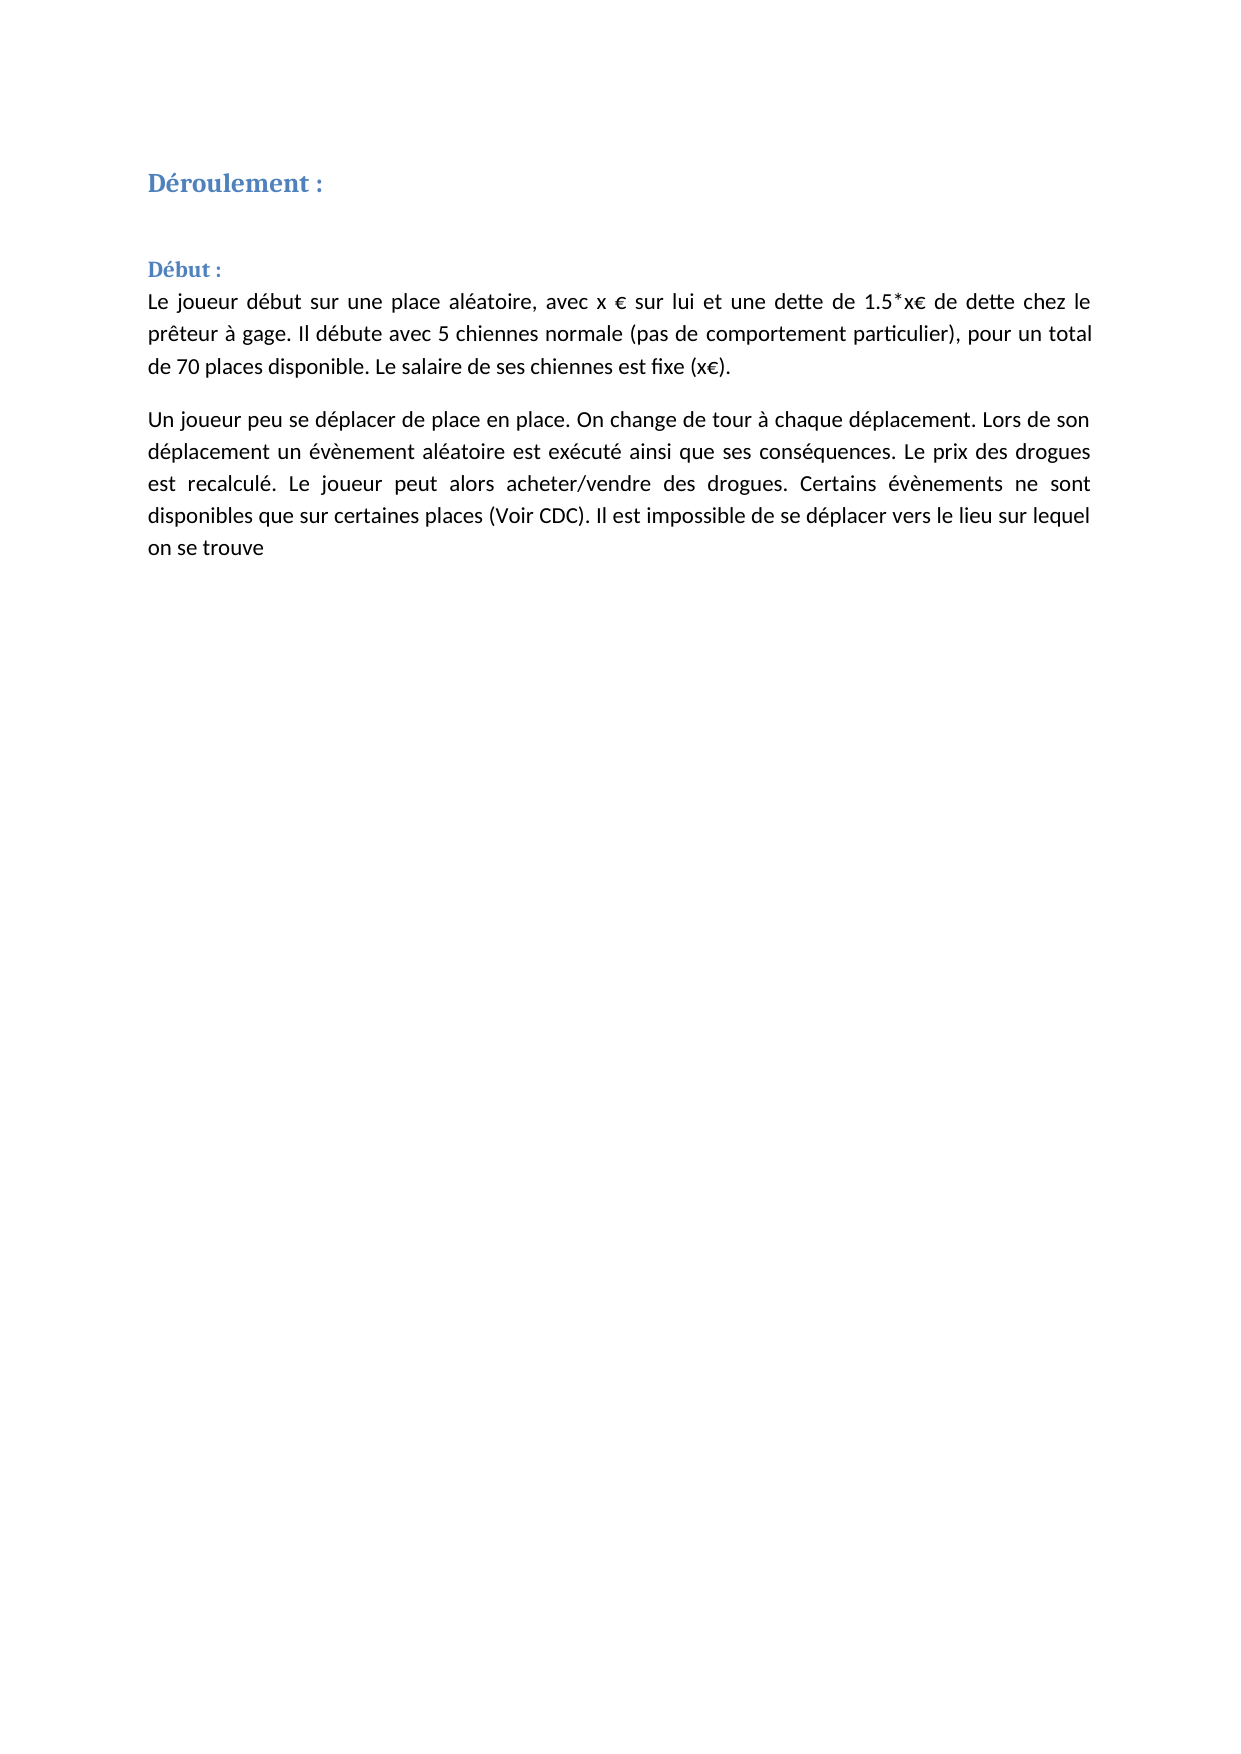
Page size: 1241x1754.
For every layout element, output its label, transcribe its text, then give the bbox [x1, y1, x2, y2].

subtitle Déroulement : [148, 168, 1093, 199]
subtitle Début : [148, 257, 1093, 283]
text Un joueur peu se déplacer de place en place. On change de tour à chaque déplacement. Lors de son déplacement un évènement aléatoire est exécuté ainsi que ses conséquences. Le prix des drogues est recalculé. Le joueur peut alors acheter/vendre des drogues. Certains évènements ne sont disponibles que sur certaines places (Voir CDC). Il est impossible de se déplacer vers le lieu sur lequel on se trouve [148, 405, 1093, 562]
text Le joueur début sur une place aléatoire, avec x € sur lui et une dette de 1.5*x€ de dette chez le prêteur à gage. Il débute avec 5 chiennes normale (pas de comportement particulier), pour un total de 70 places disponible. Le salaire de ses chiennes est fixe (x€). [148, 287, 1093, 380]
